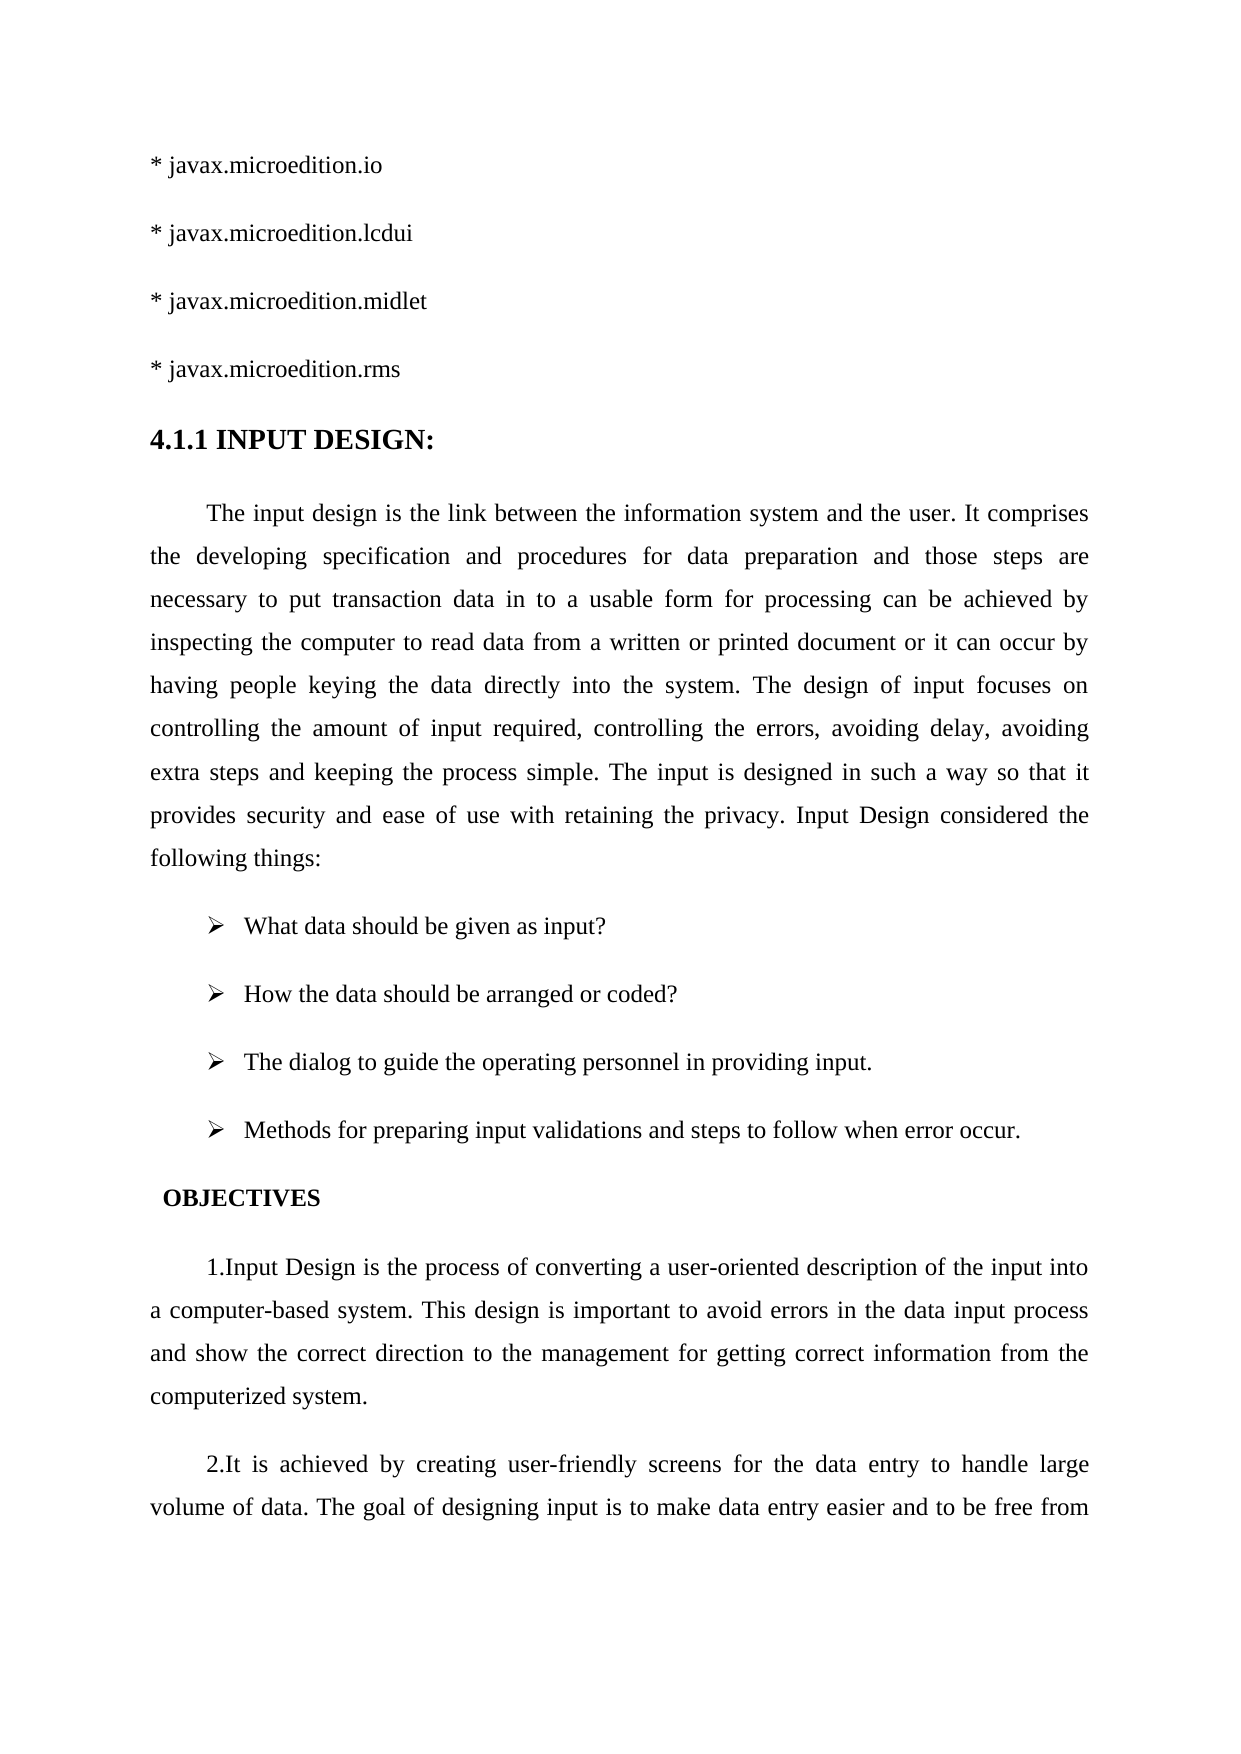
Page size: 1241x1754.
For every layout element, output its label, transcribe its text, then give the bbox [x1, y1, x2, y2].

list How the data should be arranged or coded? [206, 979, 1090, 1008]
text * javax.microedition.io [150, 150, 1090, 179]
list The dialog to guide the operating personnel in providing input. [206, 1047, 1090, 1076]
list Methods for preparing input validations and steps to follow when error occur. [206, 1115, 1090, 1144]
list What data should be given as input? [206, 911, 1090, 940]
text OBJECTIVES [150, 1183, 1090, 1212]
text 4.1.1 INPUT DESIGN: [150, 422, 1090, 456]
text The input design is the link between the information system and the user. It comprises the developing specification and procedures for data preparation and those steps are necessary to put transaction data in to a usable form for processing can be achieved by inspecting the computer to read data from a written or printed document or it can occur by having people keying the data directly into the system. The design of input focuses on controlling the amount of input required, controlling the errors, avoiding delay, avoiding extra steps and keeping the process simple. The input is designed in such a way so that it provides security and ease of use with retaining the privacy. Input Design considered the following things: [150, 498, 1090, 872]
text * javax.microedition.midlet [150, 286, 1090, 315]
text * javax.microedition.lcdui [150, 218, 1090, 247]
text * javax.microedition.rms [150, 354, 1090, 383]
text 1.Input Design is the process of converting a user-oriented description of the input into a computer-based system. This design is important to avoid errors in the data input process and show the correct direction to the management for getting correct information from the computerized system. [150, 1252, 1090, 1410]
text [150, 1449, 1090, 1521]
